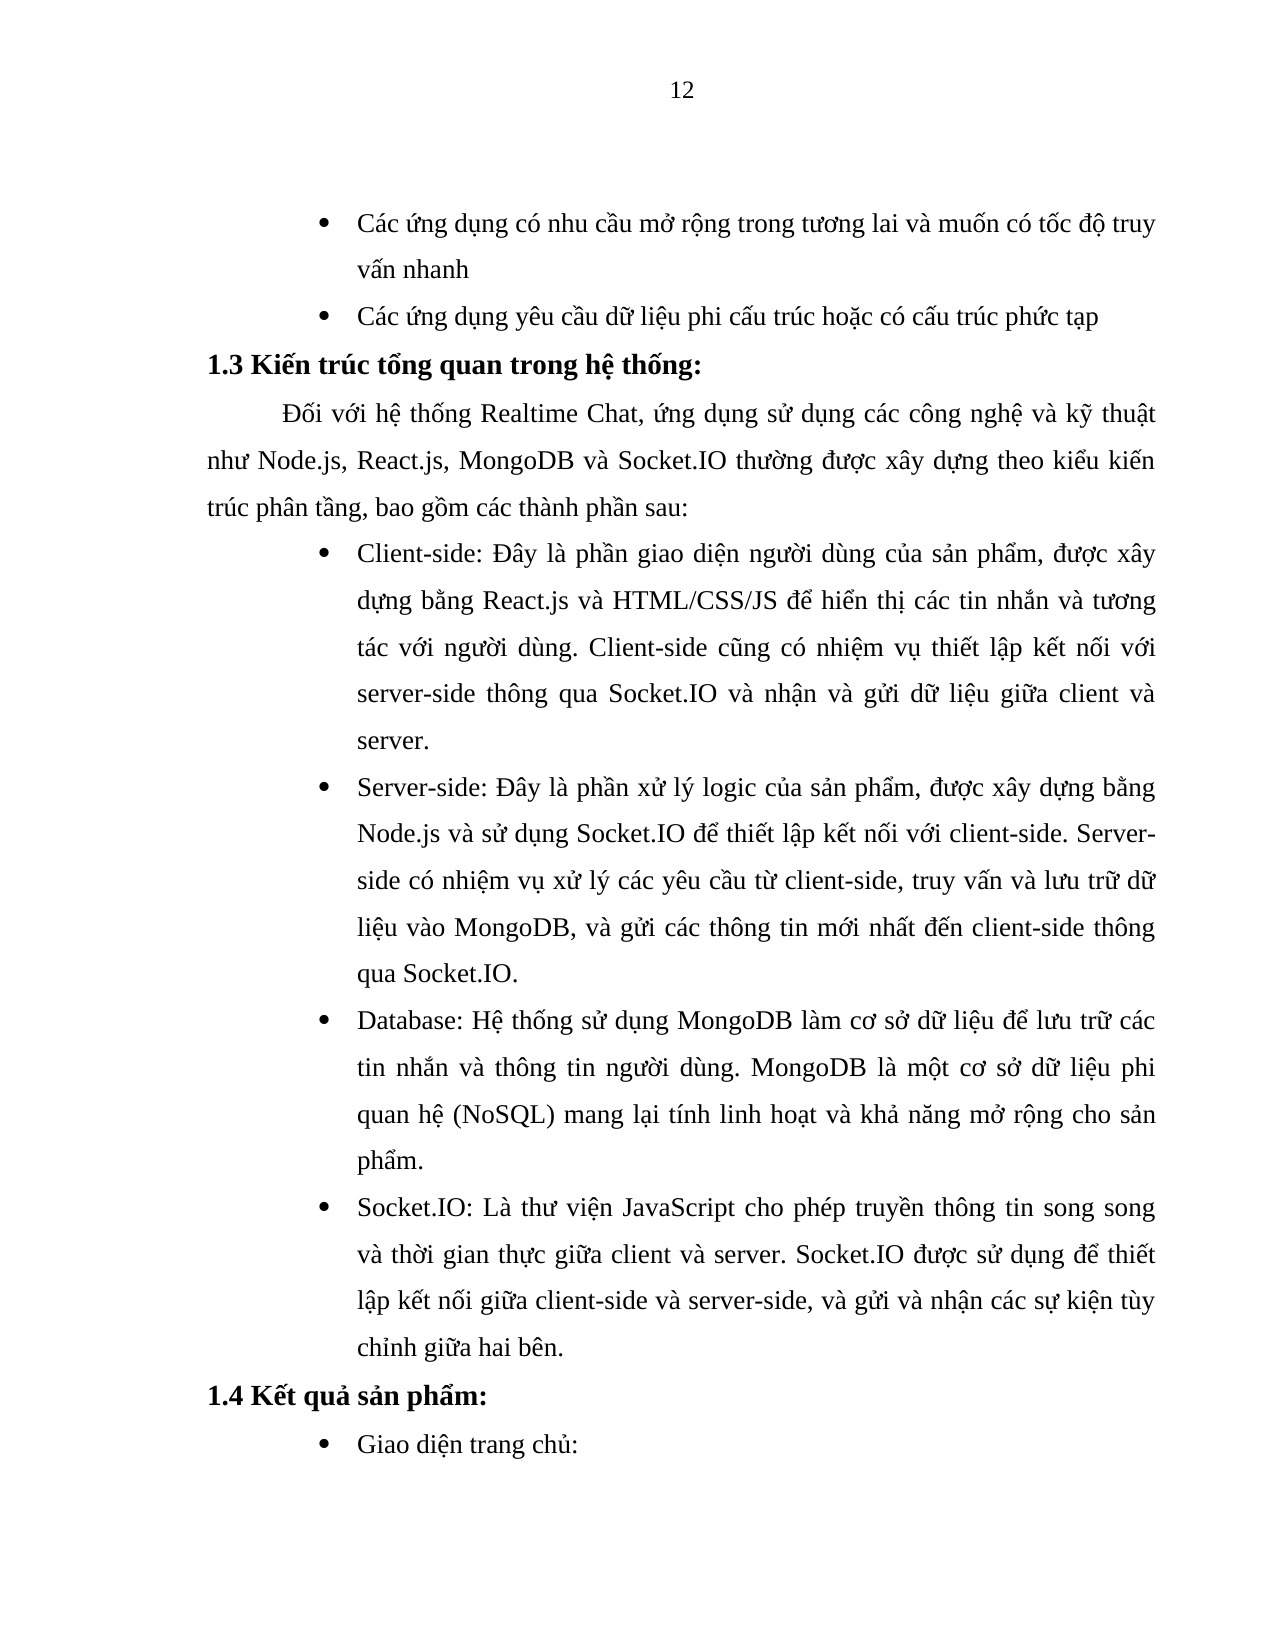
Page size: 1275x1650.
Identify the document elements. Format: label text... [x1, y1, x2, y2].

list Socket.IO: Là thư viện JavaScript cho phép truyền thông tin song song và thời gian thực giữa client và server. Socket.IO được sử dụng để thiết lập kết nối giữa client-side và server-side, và gửi và nhận các sự kiện tùy chỉnh giữa hai bên. [319, 1191, 1157, 1362]
list Giao diện trang chủ: [319, 1428, 1157, 1459]
text Đối với hệ thống Realtime Chat, ứng dụng sử dụng các công nghệ và kỹ thuật như Node.js, React.js, MongoDB và Socket.IO thường được xây dựng theo kiểu kiến trúc phân tầng, bao gồm các thành phần sau: [207, 397, 1157, 522]
list Các ứng dụng có nhu cầu mở rộng trong tương lai và muốn có tốc độ truy vấn nhanh [319, 207, 1157, 285]
list Kiến trúc tổng quan trong hệ thống: [207, 347, 1157, 381]
list Client-side: Đây là phần giao diện người dùng của sản phẩm, được xây dựng bằng React.js và HTML/CSS/JS để hiển thị các tin nhắn và tương tác với người dùng. Client-side cũng có nhiệm vụ thiết lập kết nối với server-side thông qua Socket.IO và nhận và gửi dữ liệu giữa client và server. [319, 537, 1157, 755]
list Kết quả sản phẩm: [207, 1378, 1157, 1411]
list Server-side: Đây là phần xử lý logic của sản phẩm, được xây dựng bằng Node.js và sử dụng Socket.IO để thiết lập kết nối với client-side. Server-side có nhiệm vụ xử lý các yêu cầu từ client-side, truy vấn và lưu trữ dữ liệu vào MongoDB, và gửi các thông tin mới nhất đến client-side thông qua Socket.IO. [319, 771, 1157, 989]
list Database: Hệ thống sử dụng MongoDB làm cơ sở dữ liệu để lưu trữ các tin nhắn và thông tin người dùng. MongoDB là một cơ sở dữ liệu phi quan hệ (NoSQL) mang lại tính linh hoạt và khả năng mở rộng cho sản phẩm. [319, 1004, 1157, 1176]
list Các ứng dụng yêu cầu dữ liệu phi cấu trúc hoặc có cấu trúc phức tạp [319, 300, 1157, 331]
